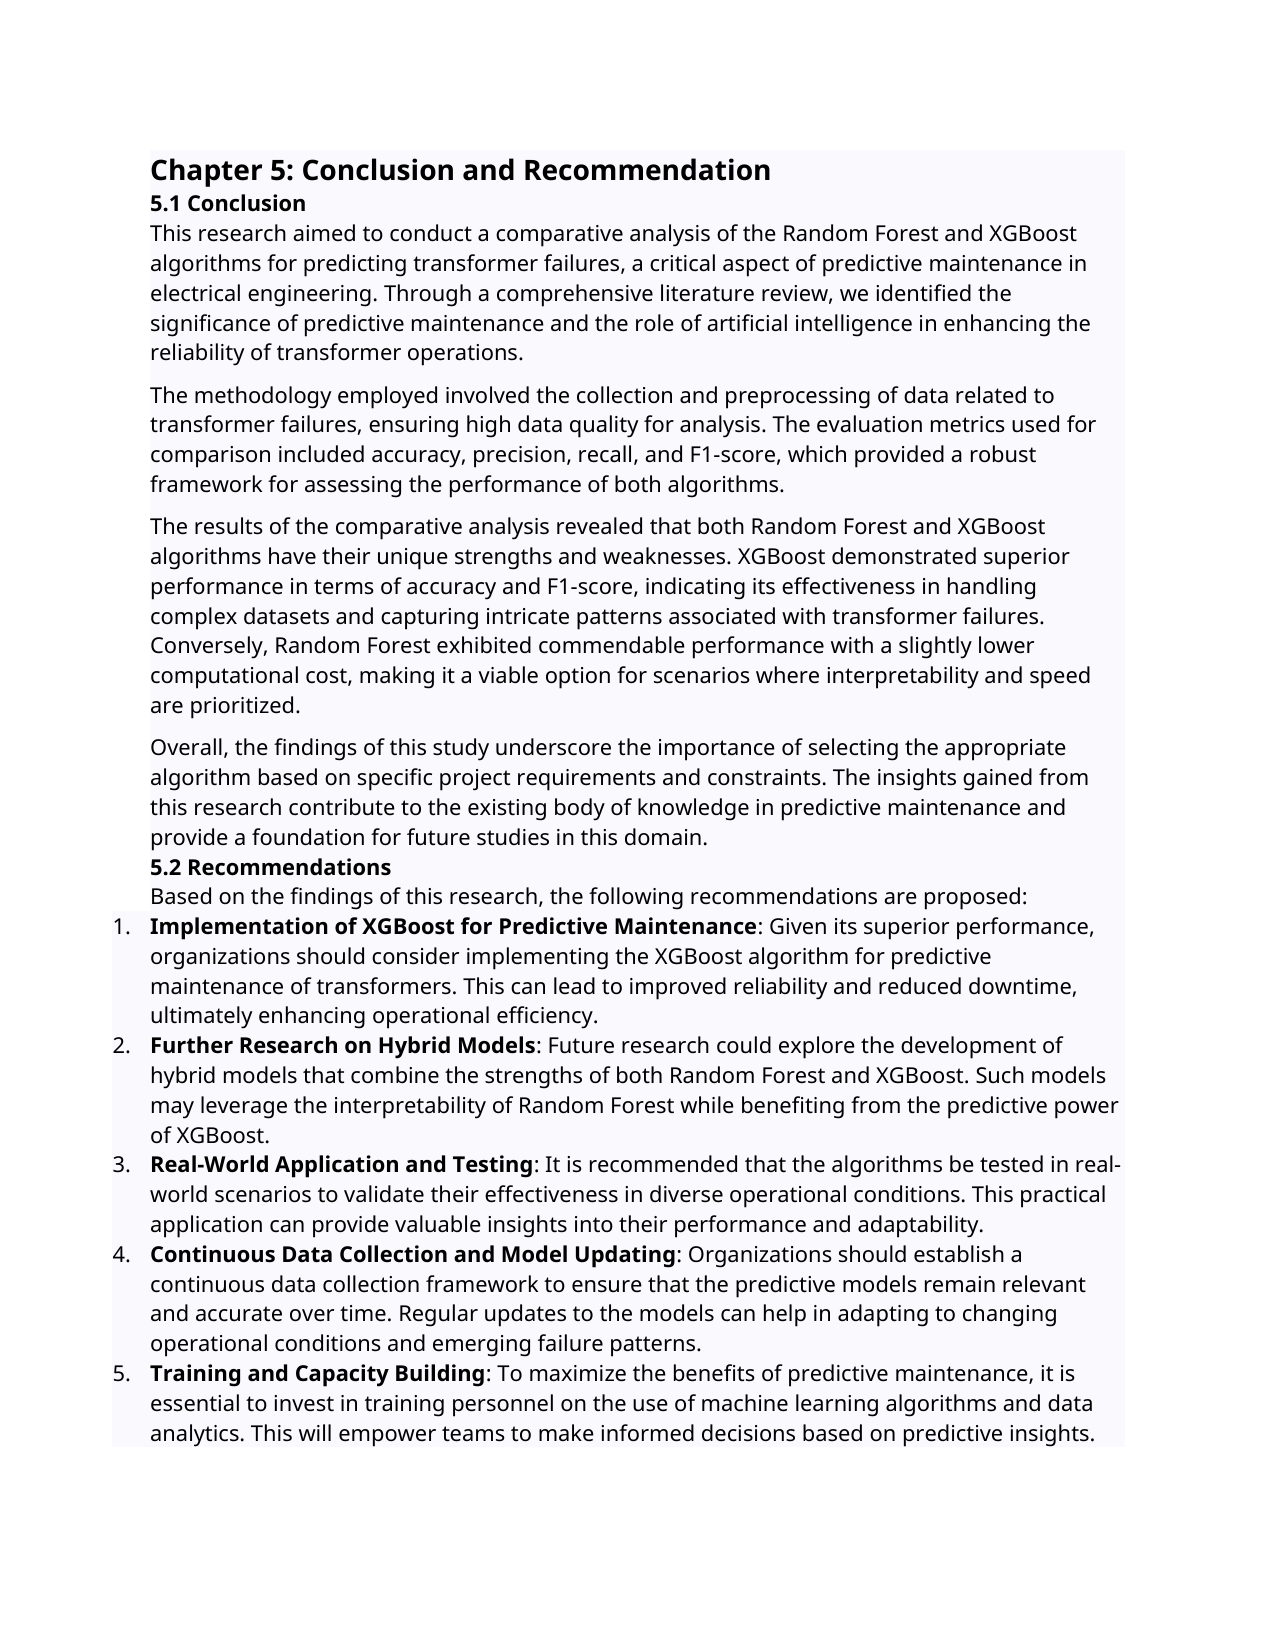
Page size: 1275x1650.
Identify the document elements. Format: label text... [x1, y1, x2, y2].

list Continuous Data Collection and Model Updating: Organizations should establish a continuous data collection framework to ensure that the predictive models remain relevant and accurate over time. Regular updates to the models can help in adapting to changing operational conditions and emerging failure patterns. [112, 1239, 1125, 1358]
text This research aimed to conduct a comparative analysis of the Random Forest and XGBoost algorithms for predicting transformer failures, a critical aspect of predictive maintenance in electrical engineering. Through a comprehensive literature review, we identified the significance of predictive maintenance and the role of artificial intelligence in enhancing the reliability of transformer operations. [150, 218, 1125, 367]
text The methodology employed involved the collection and preprocessing of data related to transformer failures, ensuring high data quality for analysis. The evaluation metrics used for comparison included accuracy, precision, recall, and F1-score, which provided a robust framework for assessing the performance of both algorithms. [150, 379, 1125, 499]
text The results of the comparative analysis revealed that both Random Forest and XGBoost algorithms have their unique strengths and weaknesses. XGBoost demonstrated superior performance in terms of accuracy and F1-score, indicating its effectiveness in handling complex datasets and capturing intricate patterns associated with transformer failures. Conversely, Random Forest exhibited commendable performance with a slightly lower computational cost, making it a viable option for scenarios where interpretability and speed are prioritized. [150, 511, 1125, 720]
list Implementation of XGBoost for Predictive Maintenance: Given its superior performance, organizations should consider implementing the XGBoost algorithm for predictive maintenance of transformers. This can lead to improved reliability and reduced downtime, ultimately enhancing operational efficiency. [112, 911, 1125, 1030]
text Overall, the findings of this study underscore the importance of selecting the appropriate algorithm based on specific project requirements and constraints. The insights gained from this research contribute to the existing body of knowledge in predictive maintenance and provide a foundation for future studies in this domain. [150, 732, 1125, 851]
text 5.2 Recommendations [150, 851, 1125, 881]
list Training and Capacity Building: To maximize the benefits of predictive maintenance, it is essential to invest in training personnel on the use of machine learning algorithms and data analytics. This will empower teams to make informed decisions based on predictive insights. [112, 1358, 1125, 1447]
list Real-World Application and Testing: It is recommended that the algorithms be tested in real-world scenarios to validate their effectiveness in diverse operational conditions. This practical application can provide valuable insights into their performance and adaptability. [112, 1149, 1125, 1239]
text 5.1 Conclusion [150, 188, 1125, 218]
text Based on the findings of this research, the following recommendations are proposed: [150, 881, 1125, 911]
text Chapter 5: Conclusion and Recommendation [150, 150, 1125, 188]
list Further Research on Hybrid Models: Future research could explore the development of hybrid models that combine the strengths of both Random Forest and XGBoost. Such models may leverage the interpretability of Random Forest while benefiting from the predictive power of XGBoost. [112, 1030, 1125, 1149]
